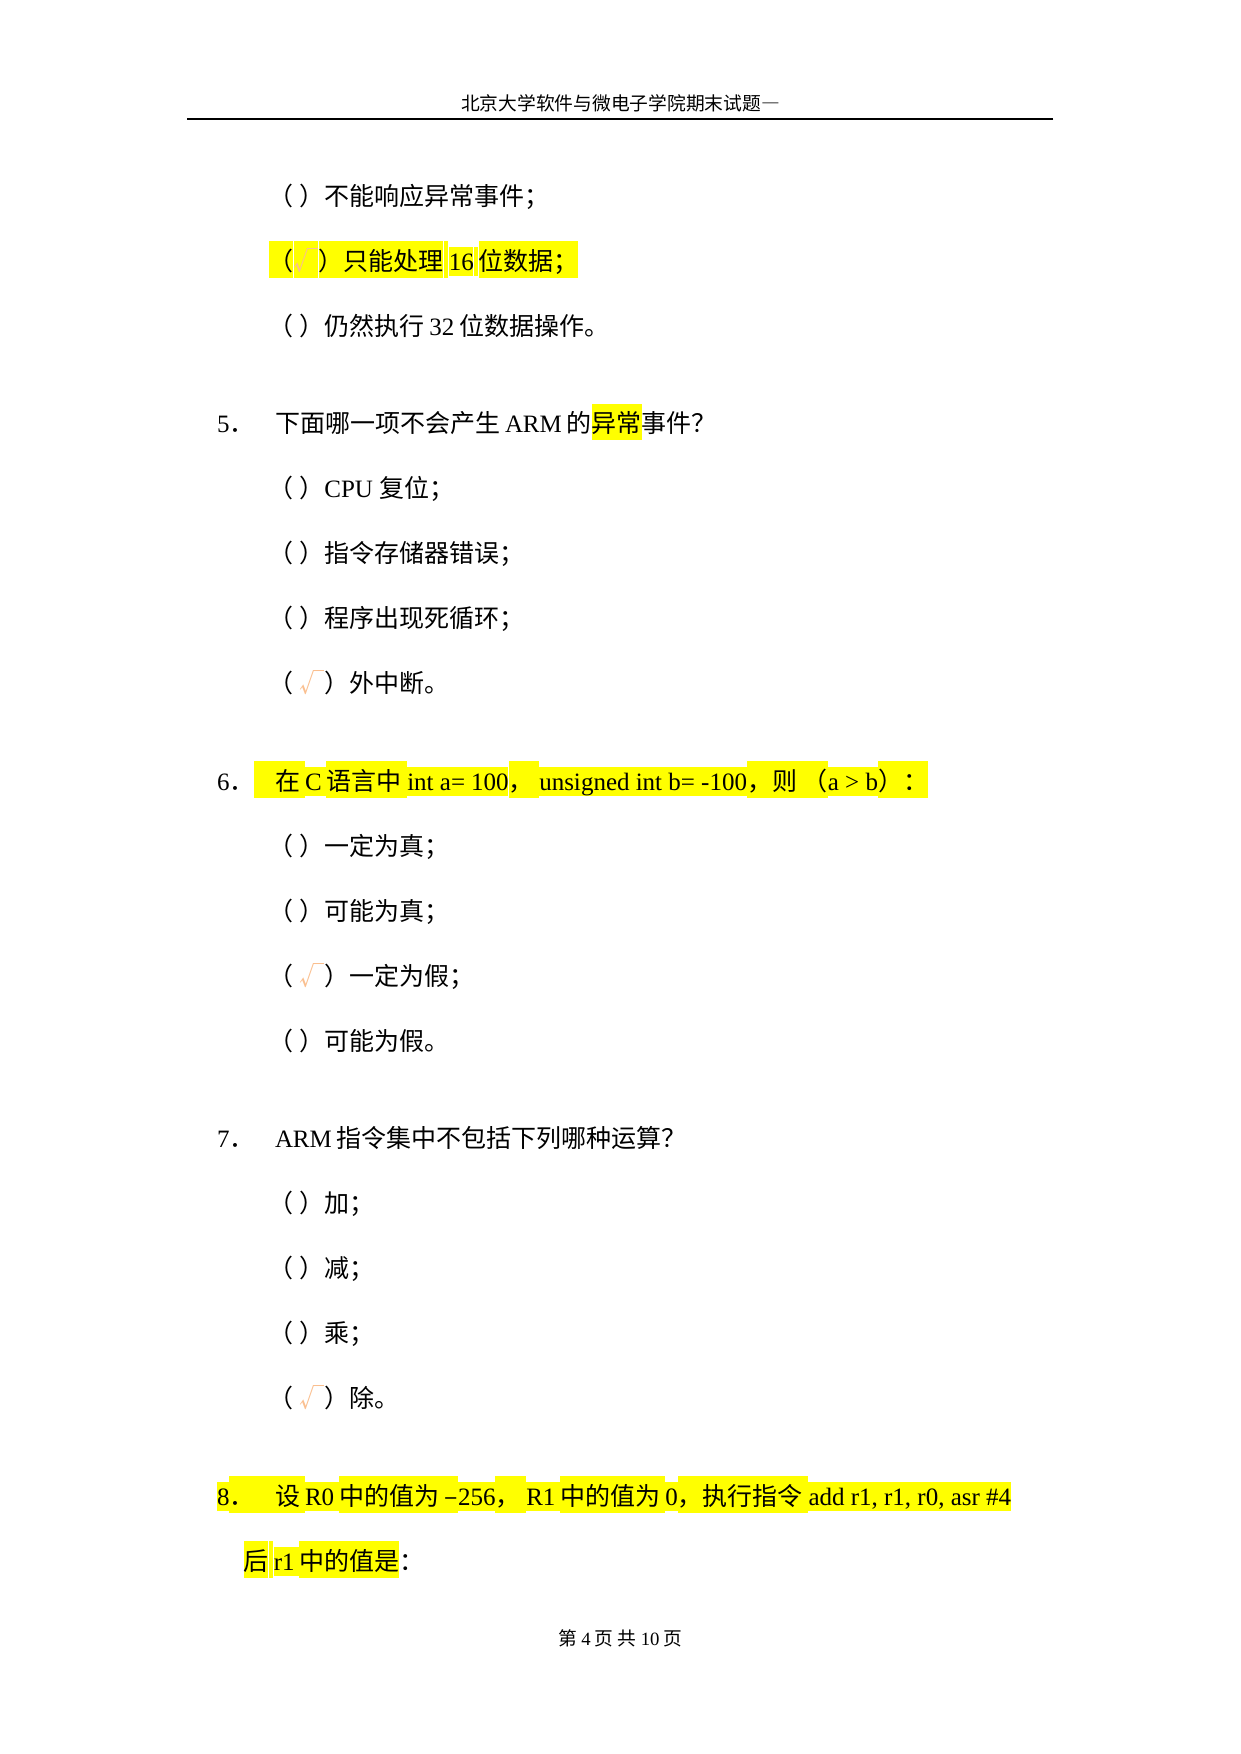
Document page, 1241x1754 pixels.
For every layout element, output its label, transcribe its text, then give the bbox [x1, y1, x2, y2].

list 在C语言中 int a= 100， unsigned int b= -100，则 （a > b）： [217, 747, 1053, 812]
text （ √）一定为假； [225, 942, 1053, 1007]
list ARM指令集中不包括下列哪种运算？ [217, 1104, 1053, 1169]
text （ ）减； [225, 1234, 1053, 1299]
text （ √）外中断。 [268, 649, 1053, 714]
text 后r1中的值是： [243, 1527, 1053, 1592]
text （ ）不能响应异常事件； [268, 162, 1053, 227]
text （ √）除。 [225, 1364, 1053, 1429]
text （ ）程序出现死循环； [268, 584, 1053, 649]
text （√）只能处理16位数据； [268, 227, 1053, 292]
text （ ）仍然执行32位数据操作。 [268, 292, 1053, 357]
text （ ）可能为真； [225, 877, 1053, 942]
text （ ）乘； [225, 1299, 1053, 1364]
text （ ）CPU 复位； [268, 454, 1053, 519]
text （ ）可能为假。 [225, 1007, 1053, 1072]
text （ ）加； [225, 1169, 1053, 1234]
list 设R0中的值为 –256， R1中的值为0，执行指令 add r1, r1, r0, asr #4 [217, 1462, 1053, 1527]
text （ ）一定为真； [225, 812, 1053, 877]
text （ ）指令存储器错误； [268, 519, 1053, 584]
list 下面哪一项不会产生ARM的异常事件？ [217, 389, 1053, 454]
